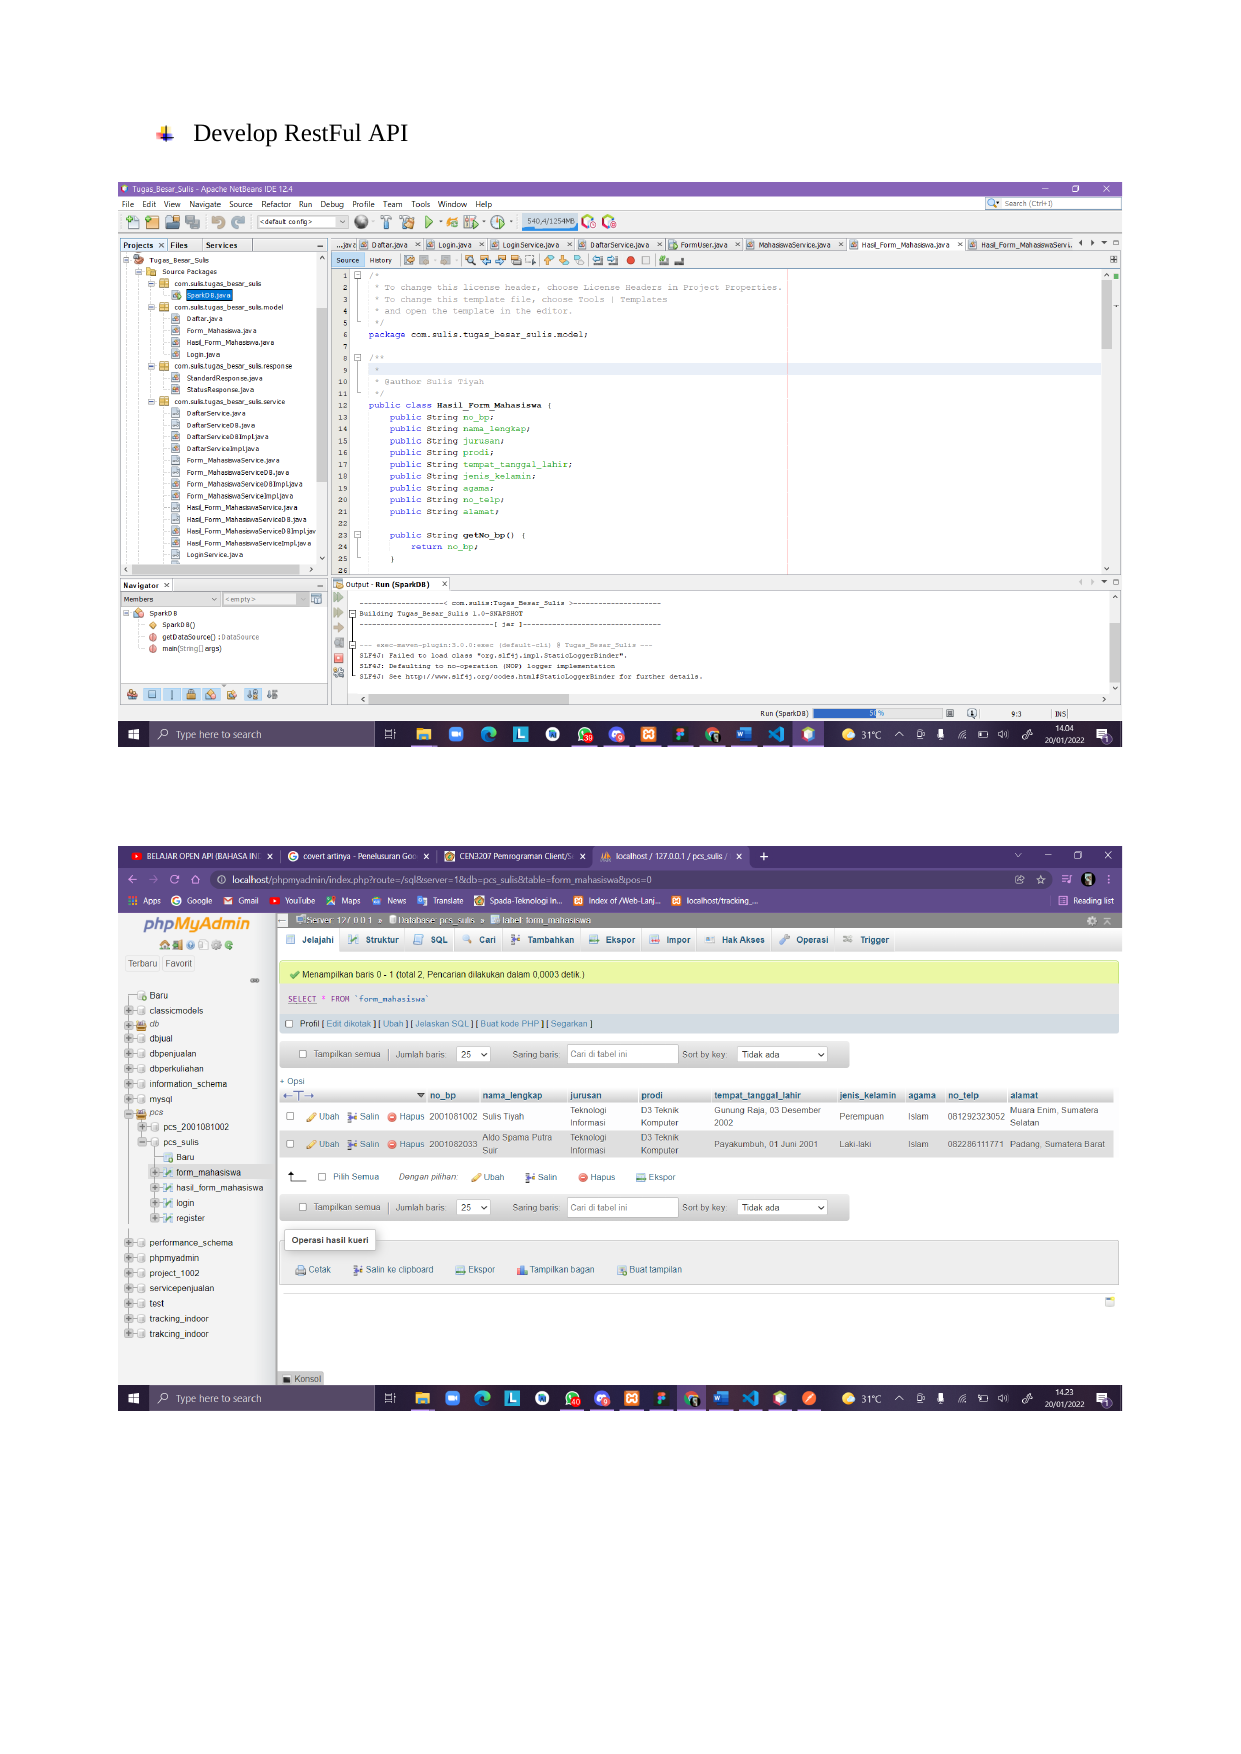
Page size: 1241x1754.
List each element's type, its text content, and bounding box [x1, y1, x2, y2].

picture [156, 124, 174, 142]
picture [118, 182, 1123, 747]
picture [118, 846, 1123, 1411]
list Develop RestFul API [156, 118, 1122, 147]
